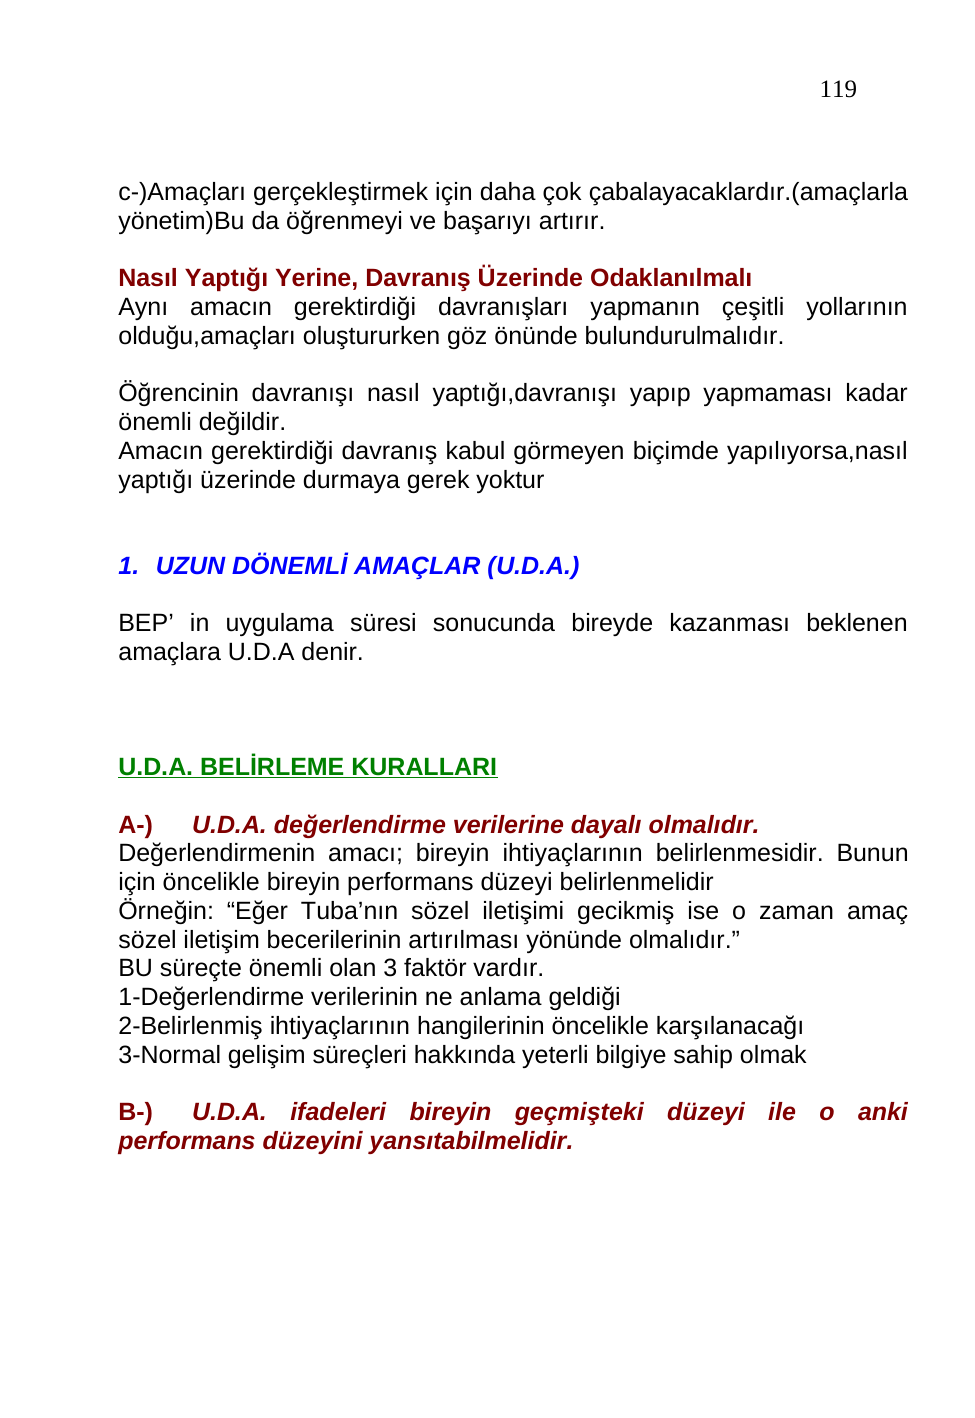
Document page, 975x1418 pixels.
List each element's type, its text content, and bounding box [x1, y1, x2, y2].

text BU süreçte önemli olan 3 faktör vardır. [118, 953, 909, 982]
text U.D.A. BELİRLEME KURALLARI [118, 752, 909, 781]
text Değerlendirmenin amacı; bireyin ihtiyaçlarının belirlenmesidir. Bunun için öncelikle bireyin performans düzeyi belirlenmelidir [118, 838, 909, 896]
text Öğrencinin davranışı nasıl yaptığı,davranışı yapıp yapmaması kadar önemli değildir. [118, 378, 909, 436]
text Amacın gerektirdiği davranış kabul görmeyen biçimde yapılıyorsa,nasıl yaptığı üzerinde durmaya gerek yoktur [118, 436, 909, 493]
text Aynı amacın gerektirdiği davranışları yapmanın çeşitli yollarının olduğu,amaçları oluştururken göz önünde bulundurulmalıdır. [118, 292, 909, 350]
text 1-Değerlendirme verilerinin ne anlama geldiği [118, 982, 909, 1011]
text A-) U.D.A. değerlendirme verilerine dayalı olmalıdır. [118, 810, 909, 838]
text B-) U.D.A. ifadeleri bireyin geçmişteki düzeyi ile o anki performans düzeyini yansıtabilmelidir. [118, 1097, 909, 1155]
text Örneğin: “Eğer Tuba’nın sözel iletişimi gecikmiş ise o zaman amaç sözel iletişim becerilerinin artırılması yönünde olmalıdır.” [118, 896, 909, 953]
text Nasıl Yaptığı Yerine, Davranış Üzerinde Odaklanılmalı [118, 263, 909, 292]
text 2-Belirlenmiş ihtiyaçlarının hangilerinin öncelikle karşılanacağı [118, 1011, 909, 1040]
text BEP’ in uygulama süresi sonucunda bireyde kazanması beklenen amaçlara U.D.A denir. [118, 608, 909, 666]
list UZUN DÖNEMLİ AMAÇLAR (U.D.A.) [118, 551, 909, 580]
text 3-Normal gelişim süreçleri hakkında yeterli bilgiye sahip olmak [118, 1040, 909, 1068]
text c-)Amaçları gerçekleştirmek için daha çok çabalayacaklardır.(amaçlarla yönetim)Bu da öğrenmeyi ve başarıyı artırır. [118, 177, 909, 235]
